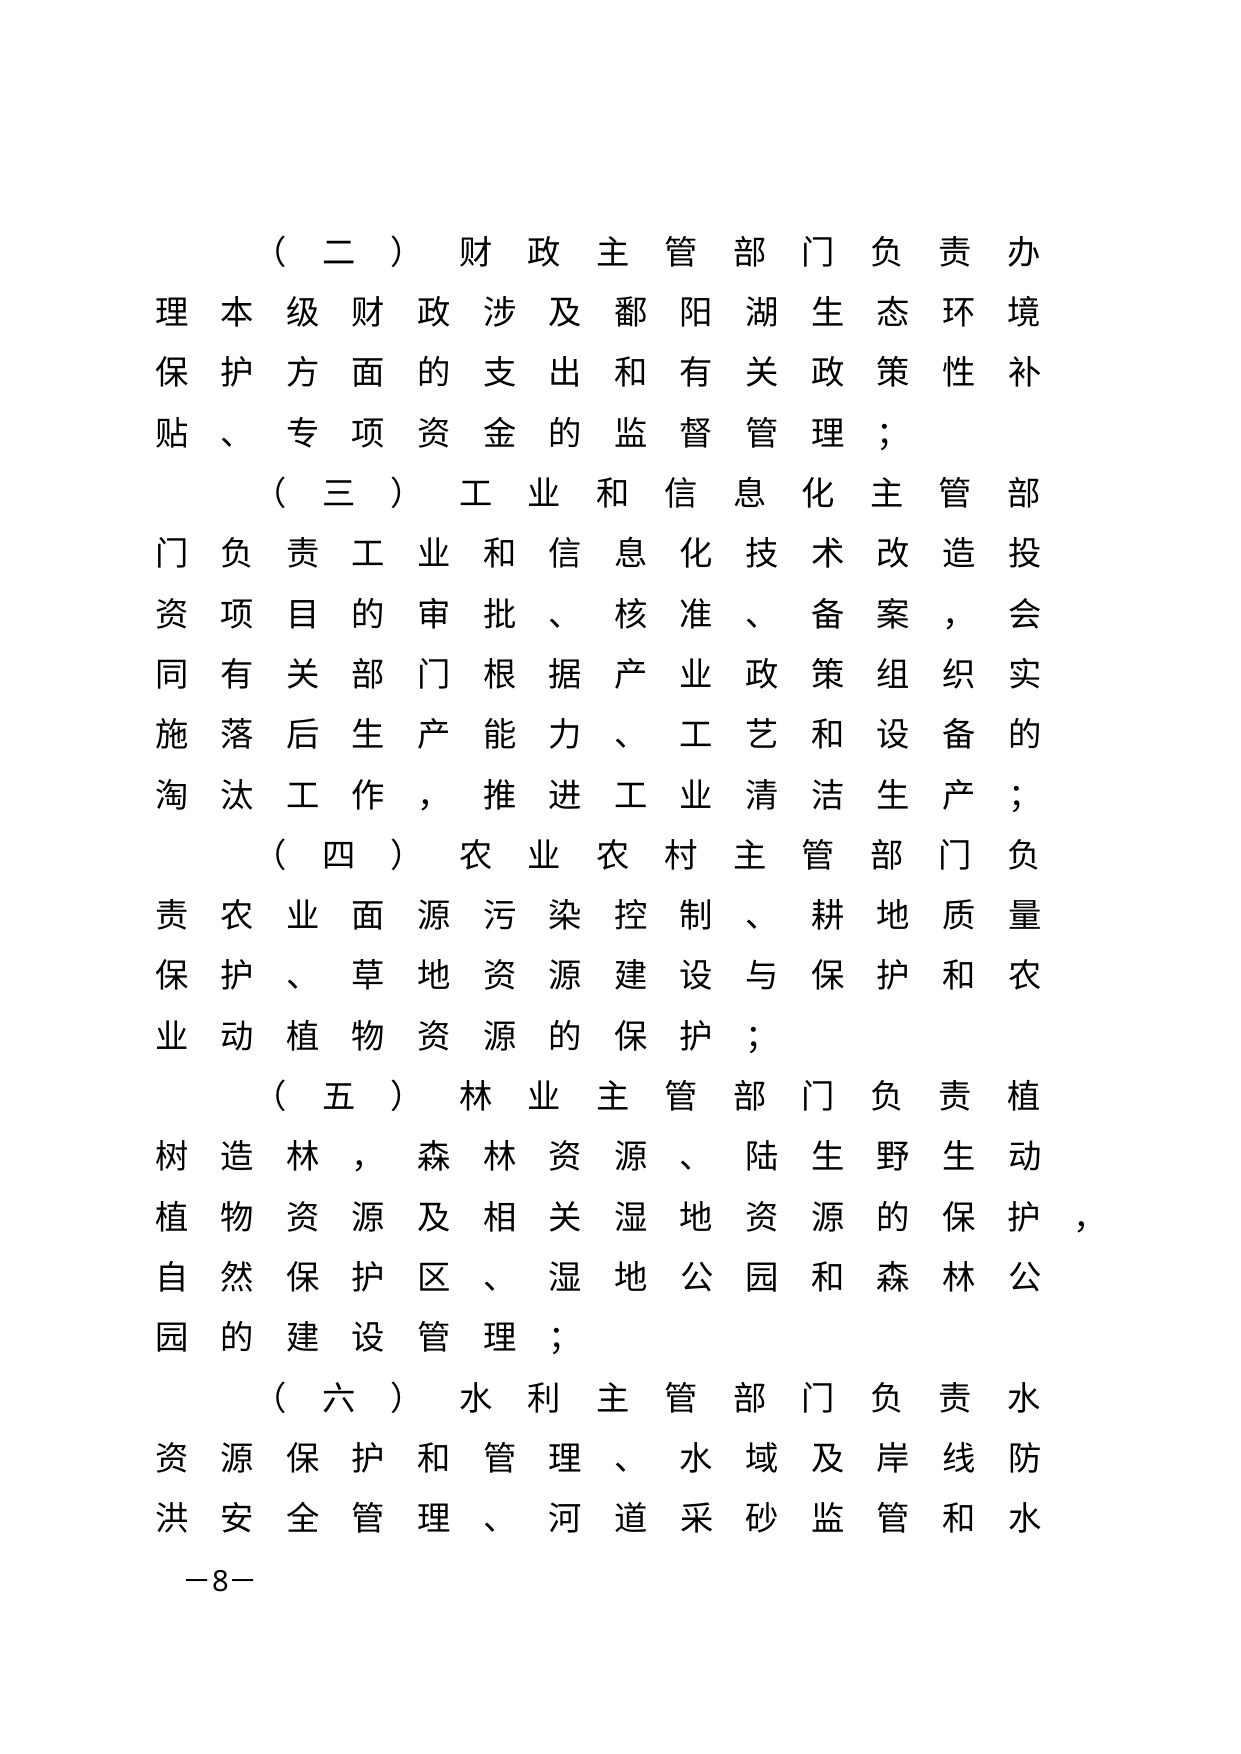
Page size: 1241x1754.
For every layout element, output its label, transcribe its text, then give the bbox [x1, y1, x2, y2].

text （四）农业农村主管部门负责农业面源污染控制、耕地质量保护、草地资源建设与保护和农业动植物资源的保护； [155, 823, 1073, 1064]
text （六）水利主管部门负责水资源保护和管理、水域及岸线防洪安全管理、河道采砂监管和水土流失防治； [155, 1365, 1073, 1546]
text （三）工业和信息化主管部门负责工业和信息化技术改造投资项目的审批、核准、备案，会同有关部门根据产业政策组织实施落后生产能力、工艺和设备的淘汰工作，推进工业清洁生产； [155, 461, 1073, 823]
text （二）财政主管部门负责办理本级财政涉及鄱阳湖生态环境保护方面的支出和有关政策性补贴、专项资金的监督管理； [155, 219, 1073, 461]
text （五）林业主管部门负责植树造林，森林资源、陆生野生动植物资源及相关湿地资源的保护，自然保护区、湿地公园和森林公园的建设管理； [155, 1064, 1073, 1365]
